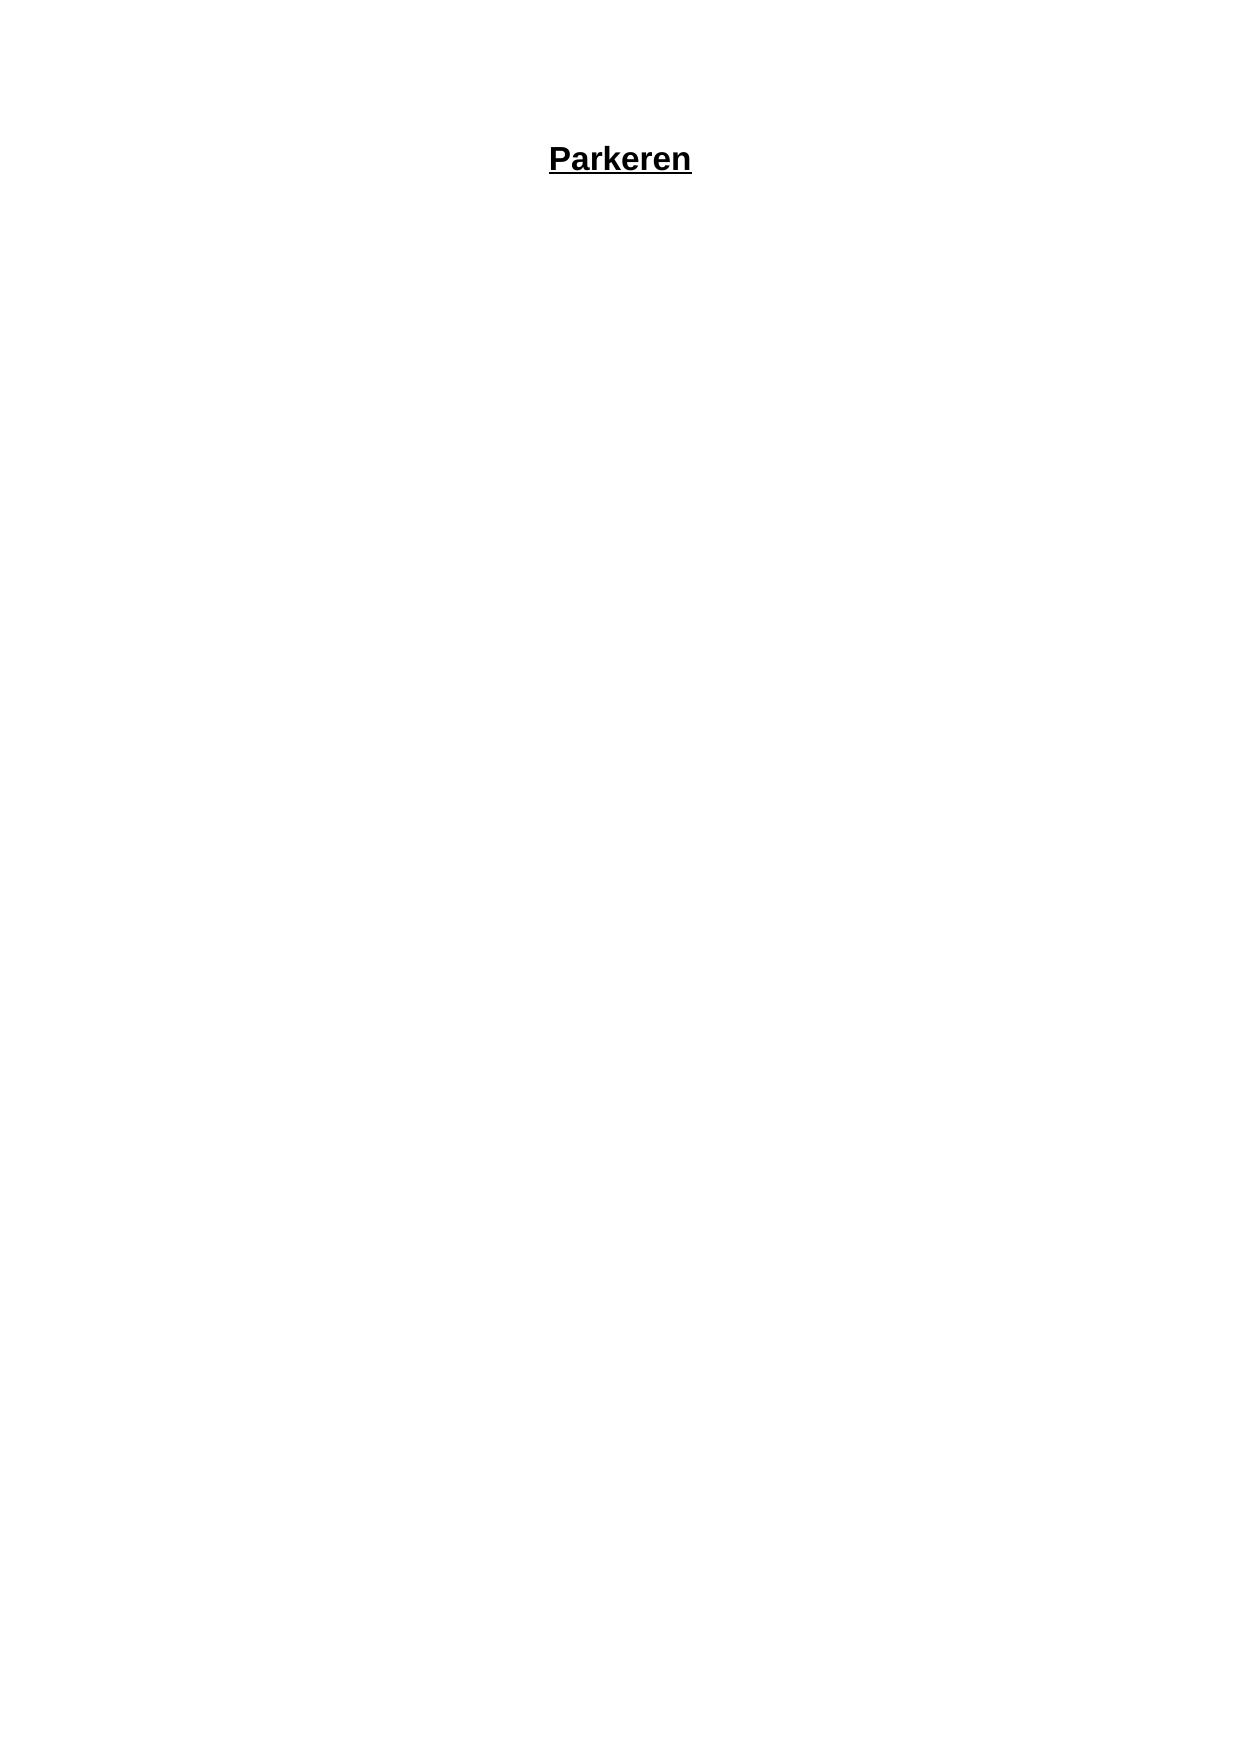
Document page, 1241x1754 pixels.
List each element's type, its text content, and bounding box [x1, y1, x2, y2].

subtitle Parkeren [118, 139, 1122, 177]
